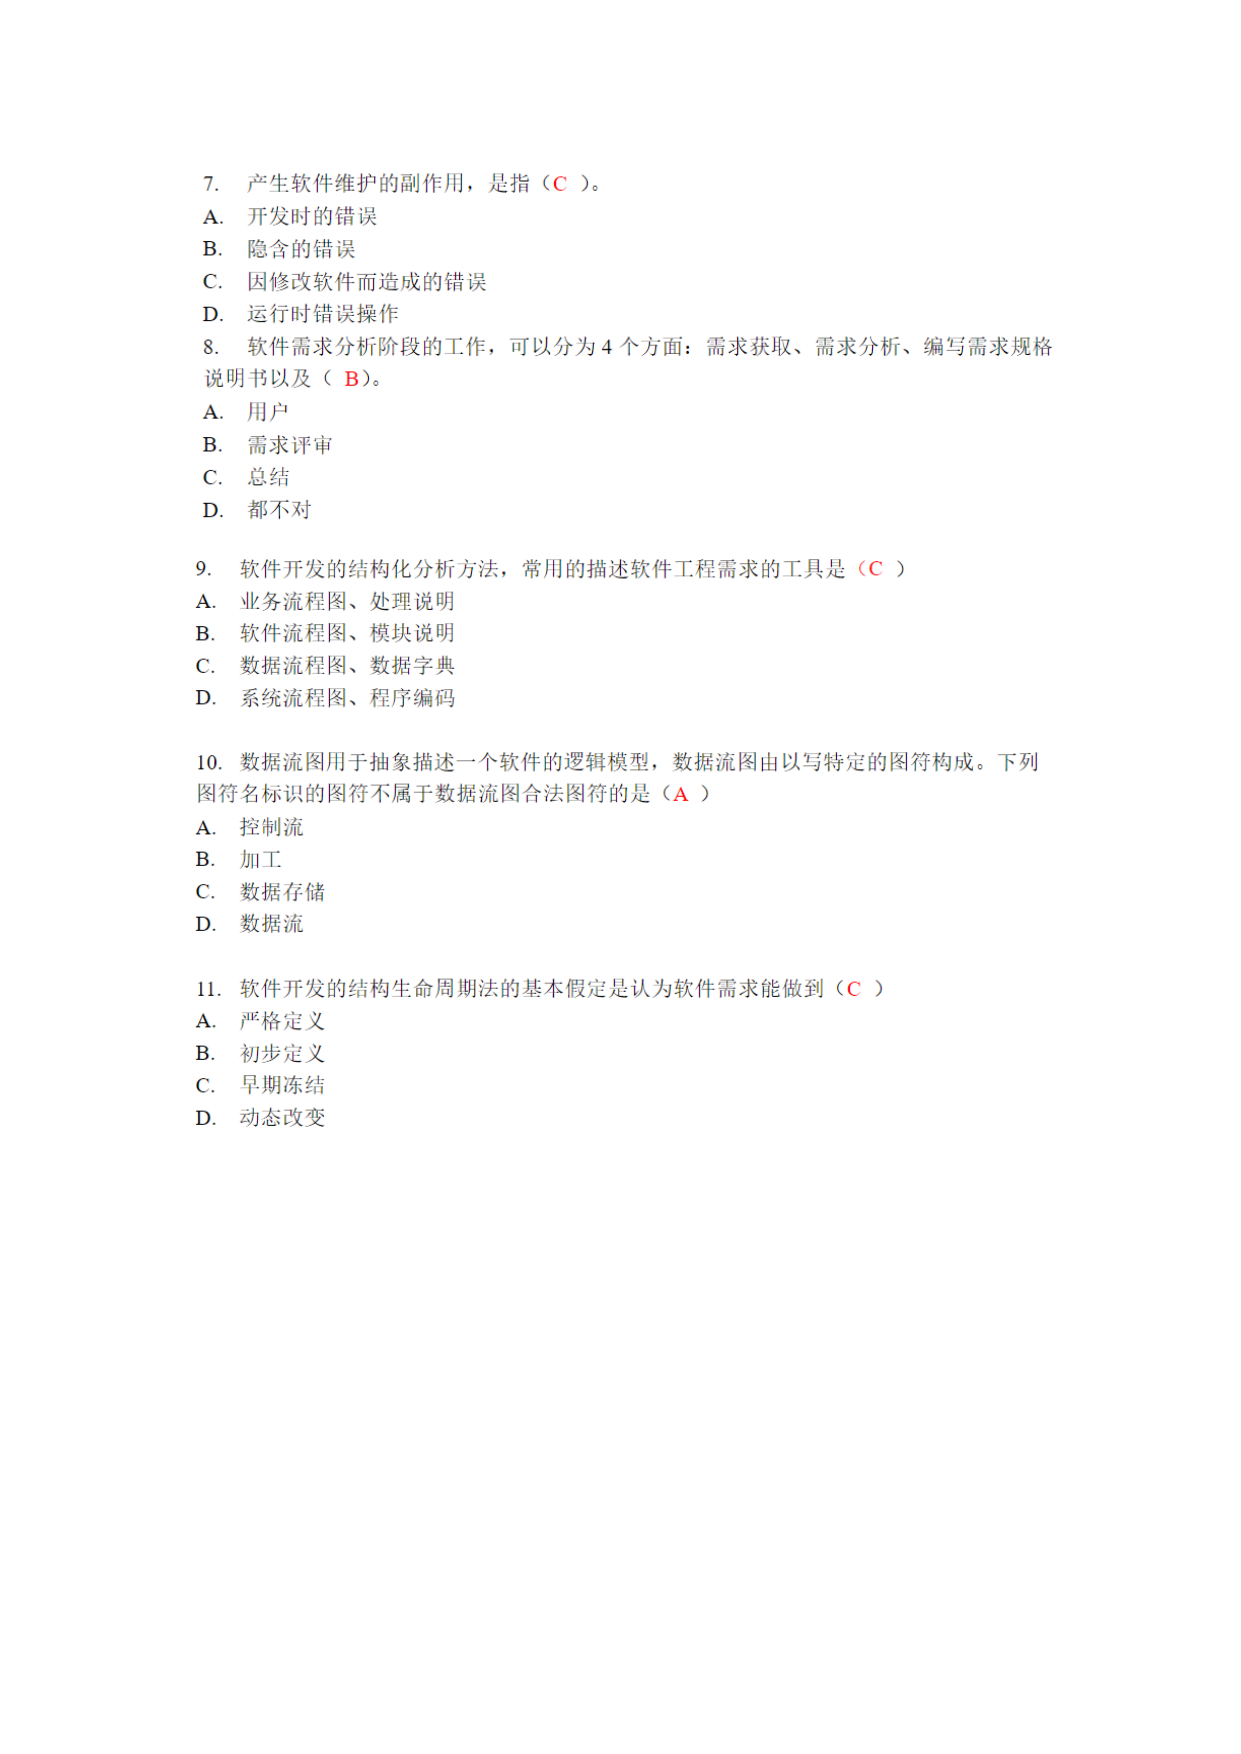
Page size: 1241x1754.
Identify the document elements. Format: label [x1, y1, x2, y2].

picture [187, 162, 1053, 549]
picture [187, 552, 1053, 1133]
